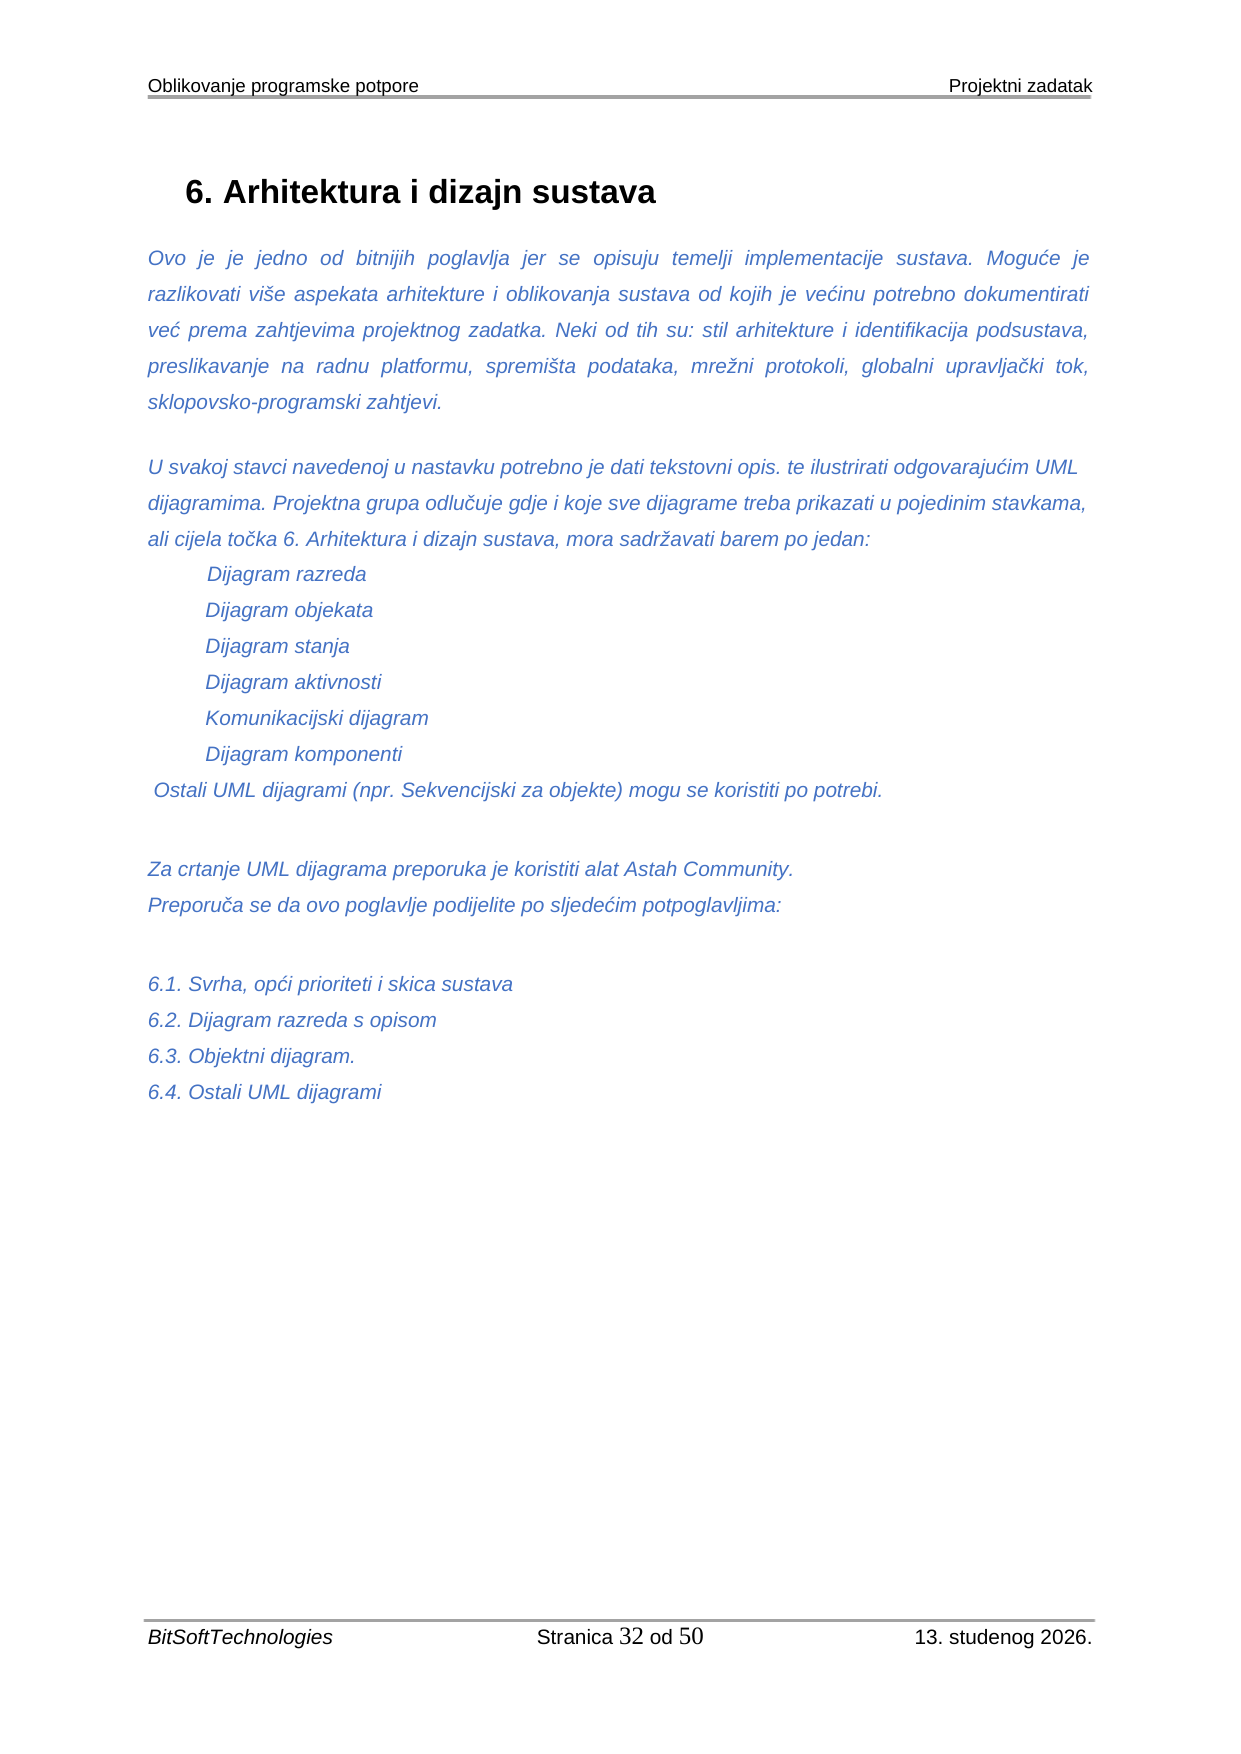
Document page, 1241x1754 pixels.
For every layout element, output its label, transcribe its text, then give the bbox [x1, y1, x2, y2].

text 6.2. Dijagram razreda s opisom [148, 1008, 1093, 1032]
text Preporuča se da ovo poglavlje podijelite po sljedećim potpoglavljima: [148, 893, 1093, 917]
text Dijagram razreda [177, 562, 1093, 586]
text U svakoj stavci navedenoj u nastavku potrebno je dati tekstovni opis. te ilustrirati odgovarajućim UML dijagramima. Projektna grupa odlučuje gdje i koje sve dijagrame treba prikazati u pojedinim stavkama, ali cijela točka 6. Arhitektura i dizajn sustava, mora sadržavati barem po jedan: [148, 454, 1093, 550]
text Za crtanje UML dijagrama preporuka je koristiti alat Astah Community. [148, 857, 1093, 881]
subtitle Arhitektura i dizajn sustava [185, 173, 1093, 211]
text Ostali UML dijagrami (npr. Sekvencijski za objekte) mogu se koristiti po potrebi. [148, 778, 1093, 802]
text Komunikacijski dijagram [148, 706, 1093, 730]
text Ovo je je jedno od bitnijih poglavlja jer se opisuju temelji implementacije sustava. Moguće je razlikovati više aspekata arhitekture i oblikovanja sustava od kojih je većinu potrebno dokumentirati već prema zahtjevima projektnog zadatka. Neki od tih su: stil arhitekture i identifikacija podsustava, preslikavanje na radnu platformu, spremišta podataka, mrežni protokoli, globalni upravljački tok, sklopovsko-programski zahtjevi. [148, 246, 1093, 414]
text 6.4. Ostali UML dijagrami [148, 1080, 1093, 1104]
text Dijagram aktivnosti [148, 670, 1093, 694]
text Dijagram komponenti [148, 742, 1093, 766]
text Dijagram objekata [148, 598, 1093, 622]
picture [147, 95, 1092, 99]
text 6.3. Objektni dijagram. [148, 1044, 1093, 1068]
text 6.1. Svrha, opći prioriteti i skica sustava [148, 972, 1093, 996]
text Dijagram stanja [148, 634, 1093, 658]
